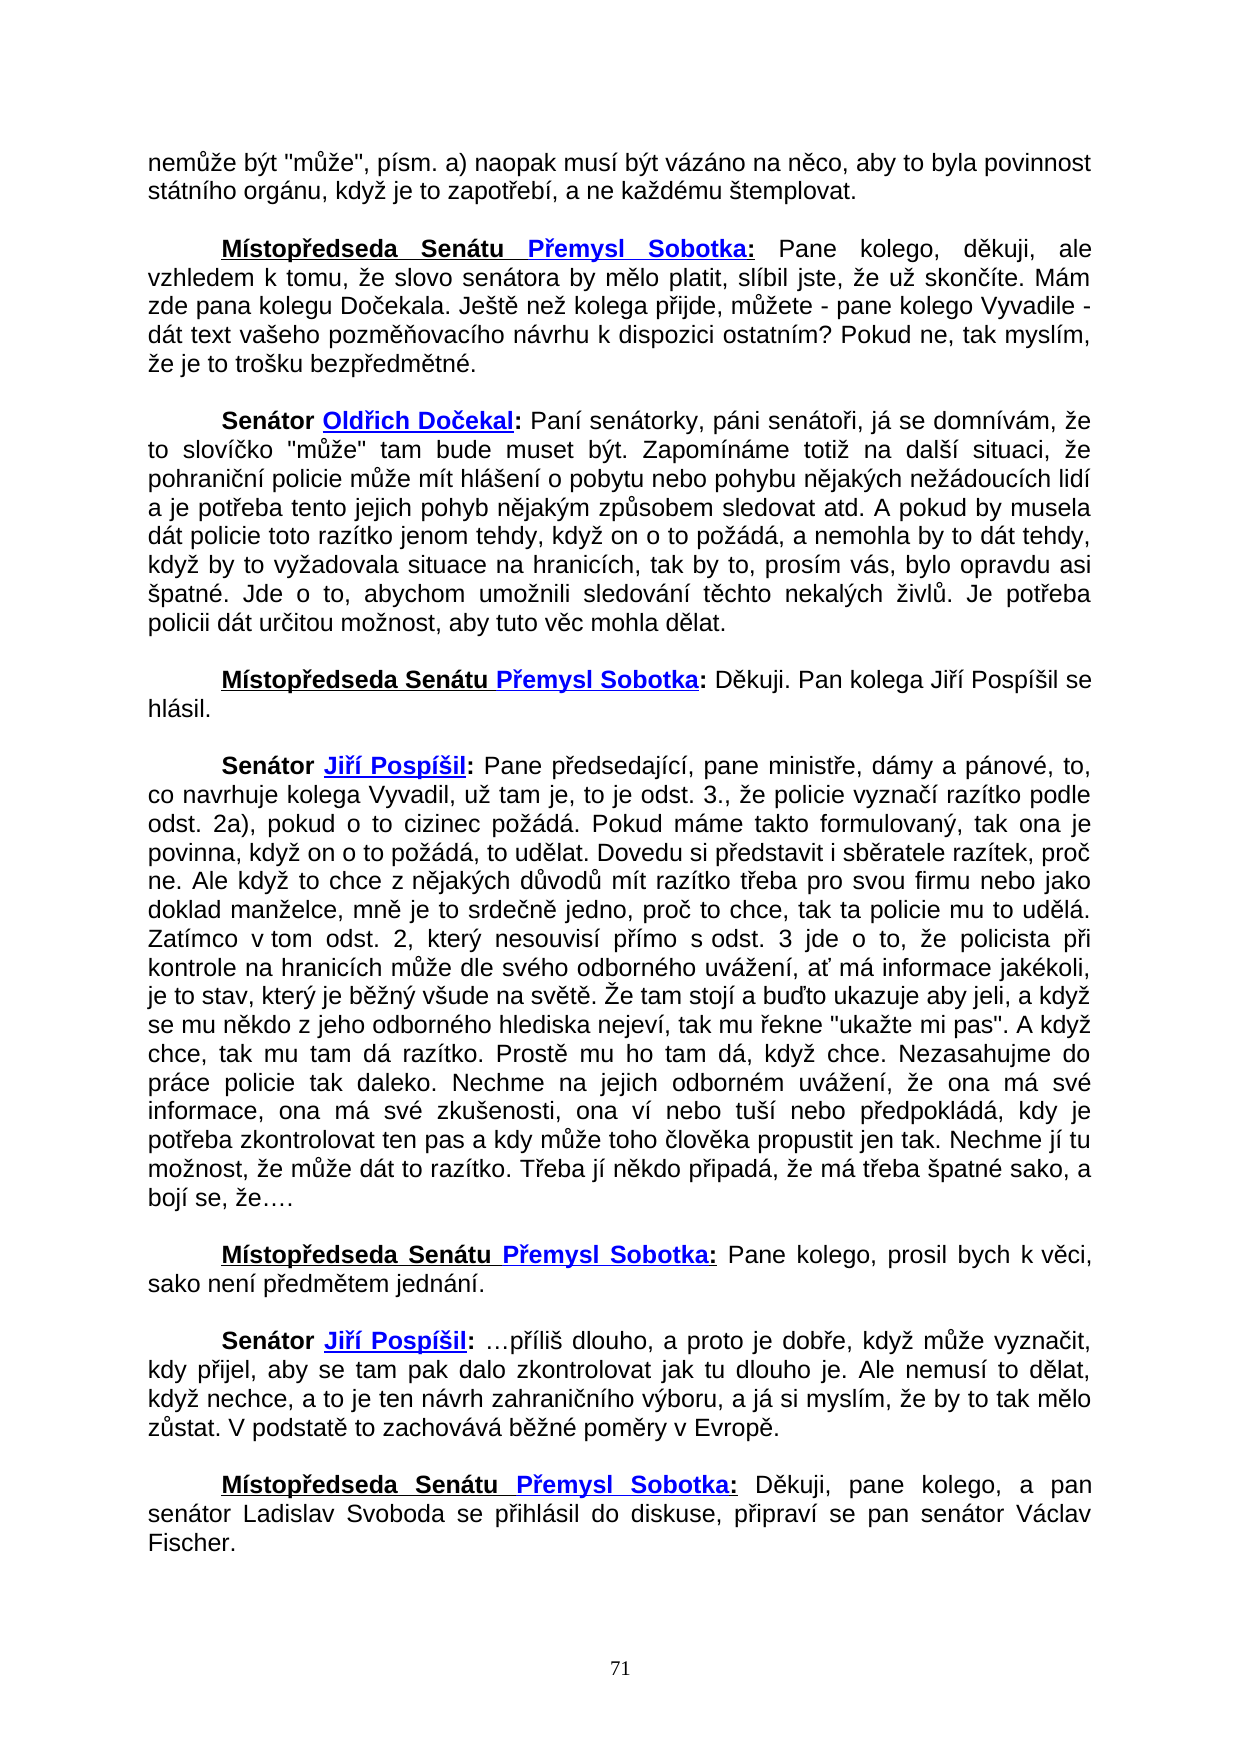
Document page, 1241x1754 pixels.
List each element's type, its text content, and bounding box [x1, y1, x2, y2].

text Senátor Jiří Pospíšil: Pane předsedající, pane ministře, dámy a pánové, to, co navrhuje kolega Vyvadil, už tam je, to je odst. 3., že policie vyznačí razítko podle odst. 2a), pokud o to cizinec požádá. Pokud máme takto formulovaný, tak ona je povinna, když on o to požádá, to udělat. Dovedu si představit i sběratele razítek, proč ne. Ale když to chce z nějakých důvodů mít razítko třeba pro svou firmu nebo jako doklad manželce, mně je to srdečně jedno, proč to chce, tak ta policie mu to udělá. Zatímco v tom odst. 2, který nesouvisí přímo s odst. 3 jde o to, že policista při kontrole na hranicích může dle svého odborného uvážení, ať má informace jakékoli, je to stav, který je běžný všude na světě. Že tam stojí a buďto ukazuje aby jeli, a když se mu někdo z jeho odborného hlediska nejeví, tak mu řekne "ukažte mi pas". A když chce, tak mu tam dá razítko. Prostě mu ho tam dá, když chce. Nezasahujme do práce policie tak daleko. Nechme na jejich odborném uvážení, že ona má své informace, ona má své zkušenosti, ona ví nebo tuší nebo předpokládá, kdy je potřeba zkontrolovat ten pas a kdy může toho člověka propustit jen tak. Nechme jí tu možnost, že může dát to razítko. Třeba jí někdo připadá, že má třeba špatné sako, a bojí se, že…. [148, 751, 1093, 1211]
text Místopředseda Senátu Přemysl Sobotka: Pane kolego, prosil bych k věci, sako není předmětem jednání. [148, 1240, 1093, 1298]
text Místopředseda Senátu Přemysl Sobotka: Děkuji, pane kolego, a pan senátor Ladislav Svoboda se přihlásil do diskuse, připraví se pan senátor Václav Fischer. [148, 1470, 1093, 1556]
text Senátor Oldřich Dočekal: Paní senátorky, páni senátoři, já se domnívám, že to slovíčko "může" tam bude muset být. Zapomínáme totiž na další situaci, že pohraniční policie může mít hlášení o pobytu nebo pohybu nějakých nežádoucích lidí a je potřeba tento jejich pohyb nějakým způsobem sledovat atd. A pokud by musela dát policie toto razítko jenom tehdy, když on o to požádá, a nemohla by to dát tehdy, když by to vyžadovala situace na hranicích, tak by to, prosím vás, bylo opravdu asi špatné. Jde o to, abychom umožnili sledování těchto nekalých živlů. Je potřeba policii dát určitou možnost, aby tuto věc mohla dělat. [148, 406, 1093, 636]
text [148, 148, 1093, 205]
text Senátor Jiří Pospíšil: …příliš dlouho, a proto je dobře, když může vyznačit, kdy přijel, aby se tam pak dalo zkontrolovat jak tu dlouho je. Ale nemusí to dělat, když nechce, a to je ten návrh zahraničního výboru, a já si myslím, že by to tak mělo zůstat. V podstatě to zachovává běžné poměry v Evropě. [148, 1326, 1093, 1441]
text Místopředseda Senátu Přemysl Sobotka: Pane kolego, děkuji, ale vzhledem k tomu, že slovo senátora by mělo platit, slíbil jste, že už skončíte. Mám zde pana kolegu Dočekala. Ještě než kolega přijde, můžete - pane kolego Vyvadile - dát text vašeho pozměňovacího návrhu k dispozici ostatním? Pokud ne, tak myslím, že je to trošku bezpředmětné. [148, 234, 1093, 378]
text Místopředseda Senátu Přemysl Sobotka: Děkuji. Pan kolega Jiří Pospíšil se hlásil. [148, 665, 1093, 723]
